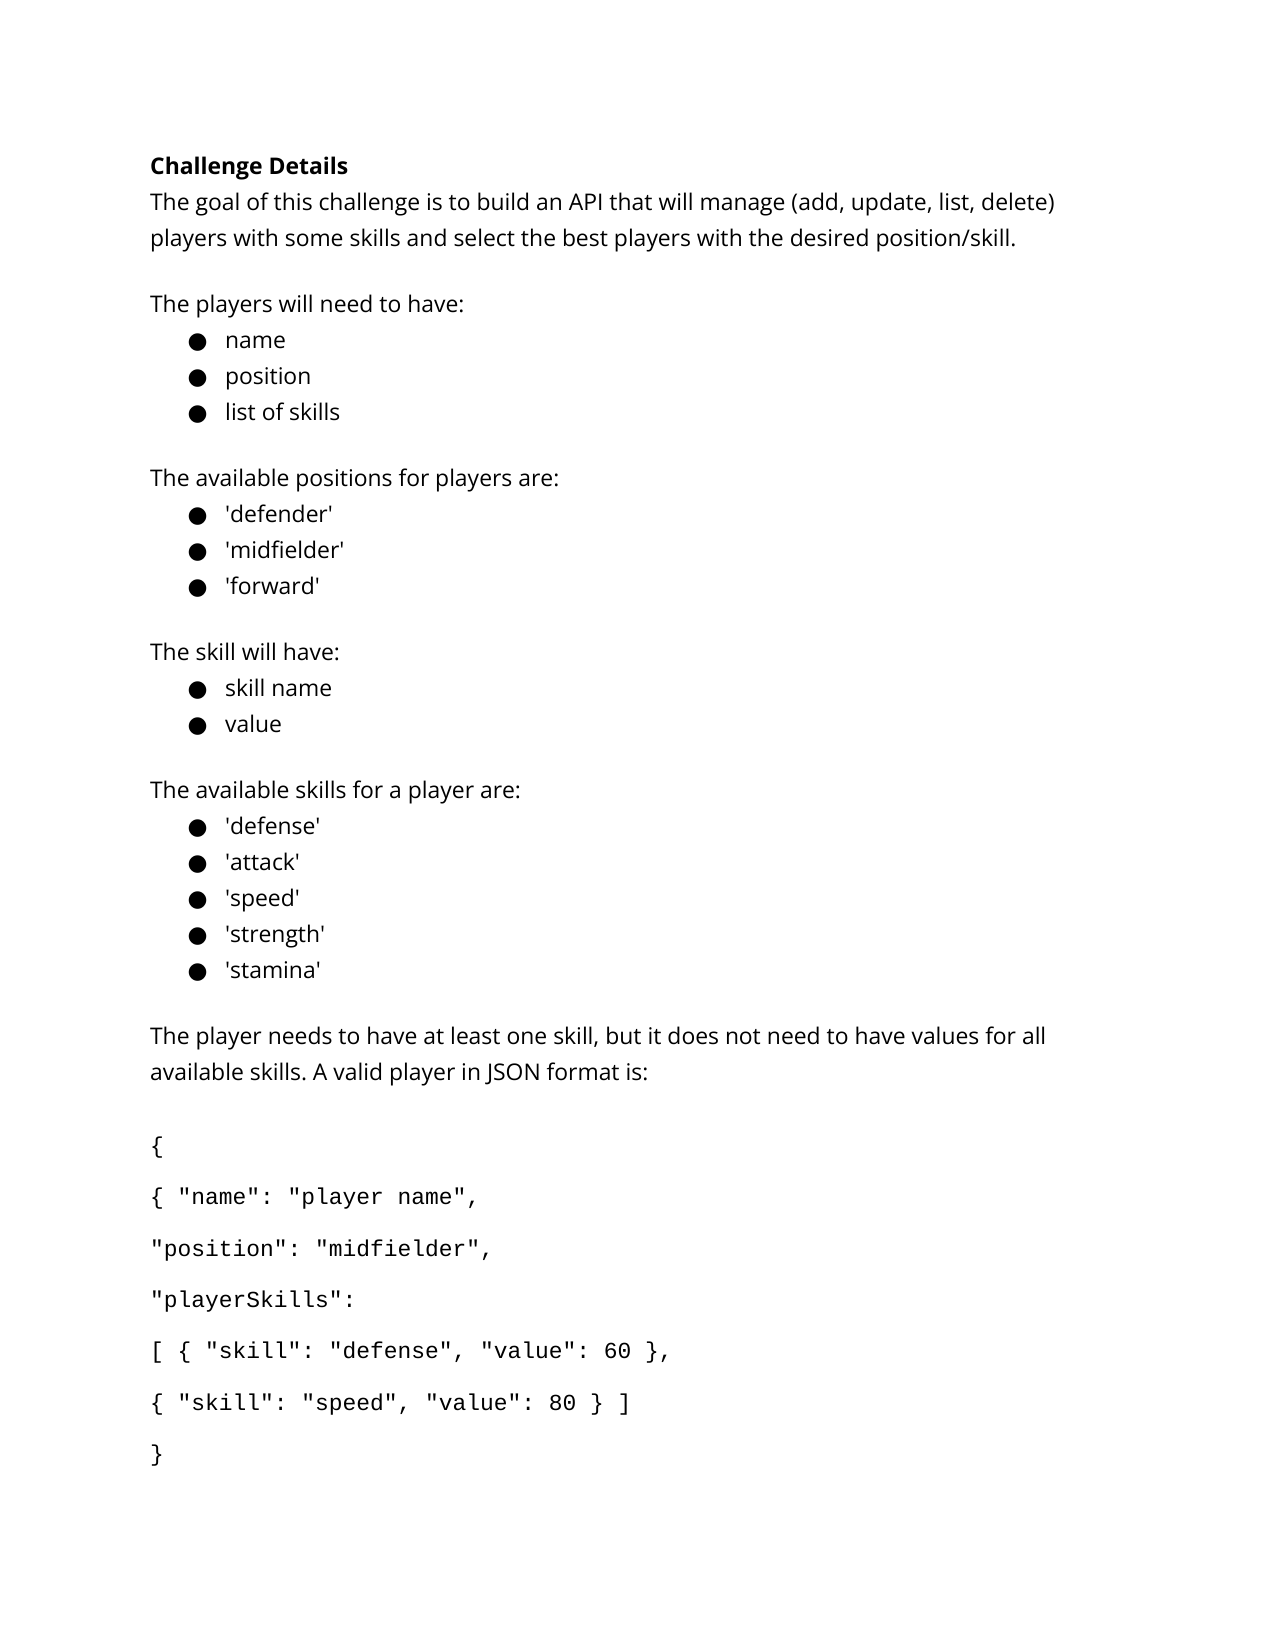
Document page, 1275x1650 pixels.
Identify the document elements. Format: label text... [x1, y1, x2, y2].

list 'strength' [187, 918, 1125, 949]
list 'midfielder' [187, 534, 1125, 565]
text "position": "midfielder", [150, 1237, 1125, 1263]
text } [150, 1442, 1125, 1468]
text Challenge Details [150, 150, 1125, 181]
list value [187, 708, 1125, 739]
text The goal of this challenge is to build an API that will manage (add, update, list, delete) players with some skills and select the best players with the desired position/skill. [150, 186, 1125, 253]
text The available skills for a player are: [150, 774, 1125, 805]
list skill name [187, 672, 1125, 703]
text { "skill": "speed", "value": 80 } ] [150, 1391, 1125, 1417]
text The available positions for players are: [150, 462, 1125, 493]
list list of skills [187, 396, 1125, 427]
text The skill will have: [150, 636, 1125, 667]
list 'forward' [187, 570, 1125, 601]
list name [187, 324, 1125, 355]
list 'defender' [187, 498, 1125, 529]
text { "name": "player name", [150, 1186, 1125, 1212]
text "playerSkills": [150, 1288, 1125, 1314]
text { [150, 1134, 1125, 1160]
list 'stamina' [187, 954, 1125, 985]
list 'speed' [187, 882, 1125, 913]
list 'defense' [187, 810, 1125, 841]
list position [187, 360, 1125, 391]
text The player needs to have at least one skill, but it does not need to have values for all available skills. A valid player in JSON format is: [150, 1020, 1125, 1087]
text [ { "skill": "defense", "value": 60 }, [150, 1340, 1125, 1366]
text The players will need to have: [150, 288, 1125, 319]
list 'attack' [187, 846, 1125, 877]
